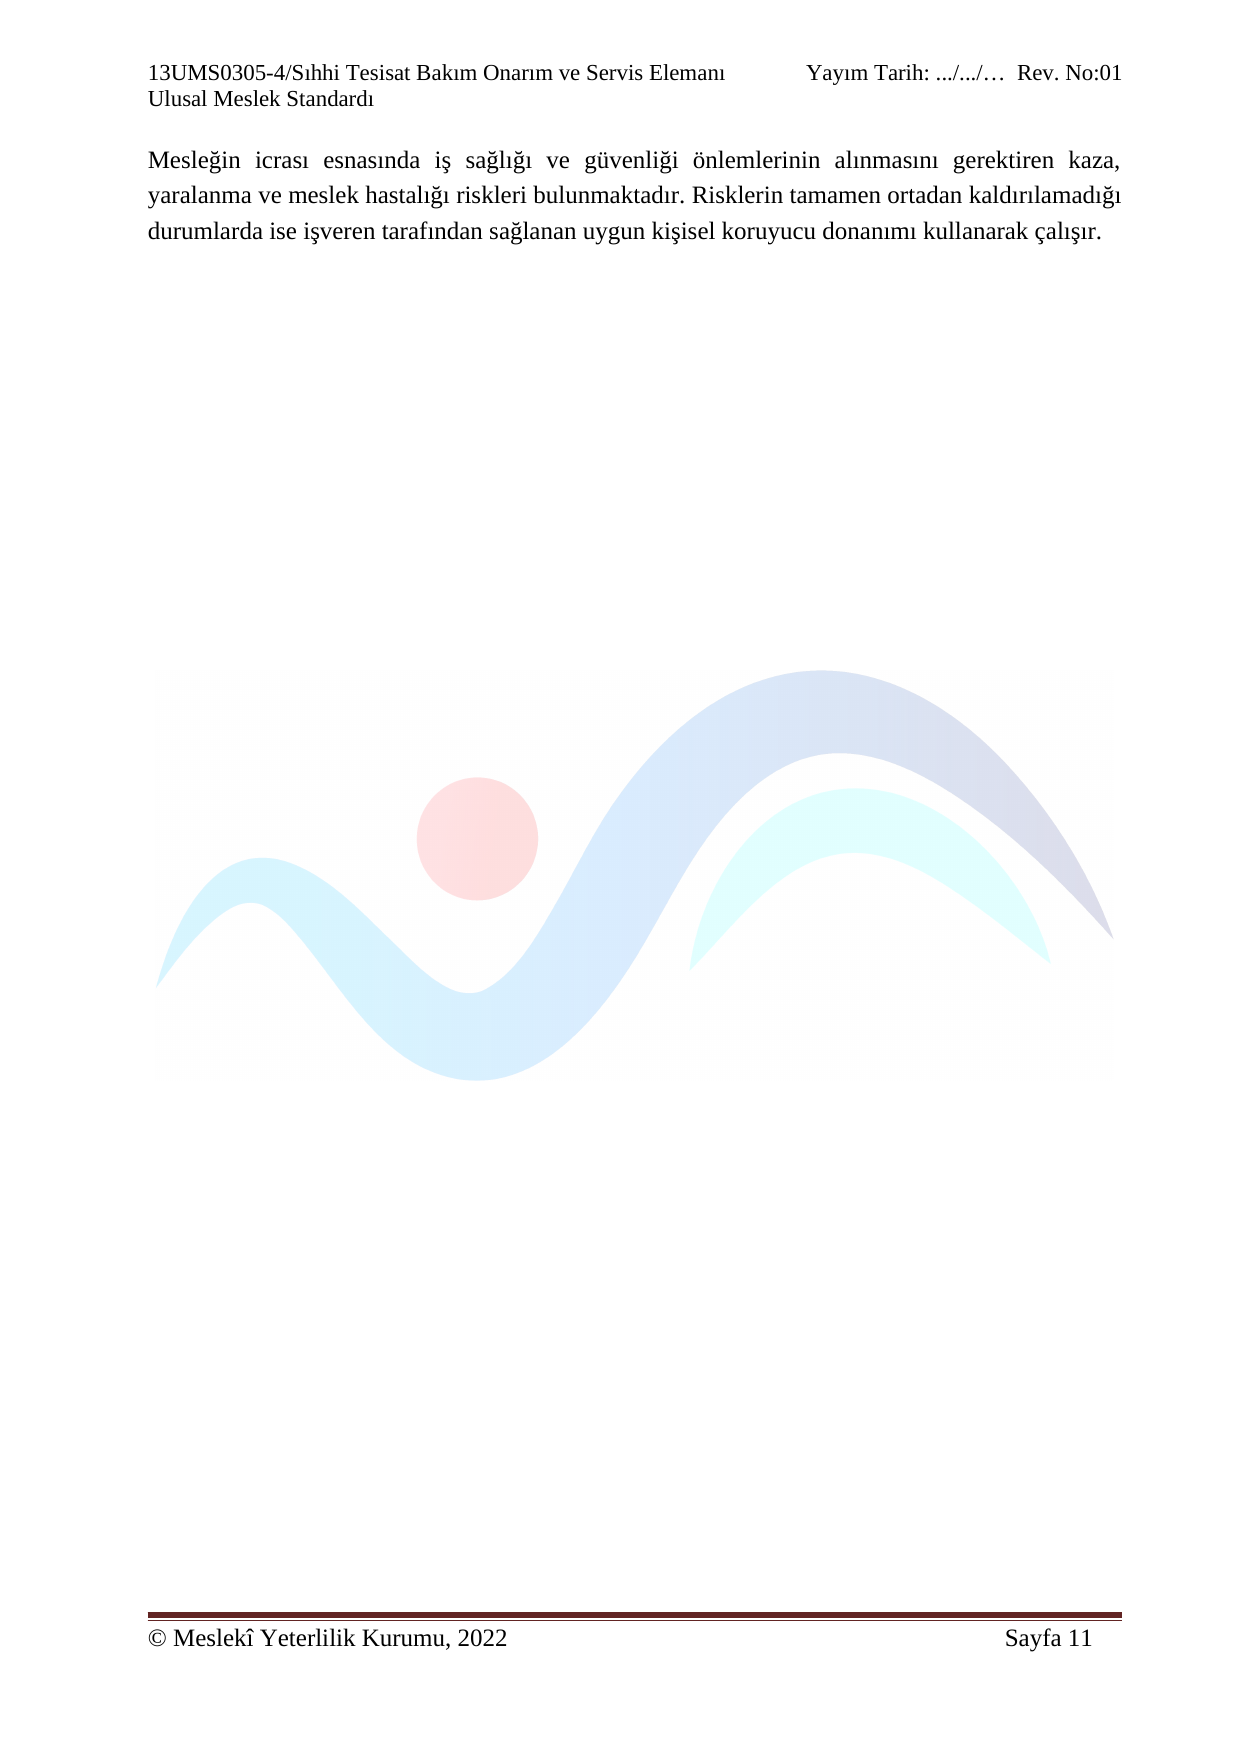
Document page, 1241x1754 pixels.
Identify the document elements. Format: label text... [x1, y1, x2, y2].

text Mesleğin icrası esnasında iş sağlığı ve güvenliği önlemlerinin alınmasını gerektiren kaza, yaralanma ve meslek hastalığı riskleri bulunmaktadır. Risklerin tamamen ortadan kaldırılamadığı durumlarda ise işveren tarafından sağlanan uygun kişisel koruyucu donanımı kullanarak çalışır. [148, 140, 1122, 246]
